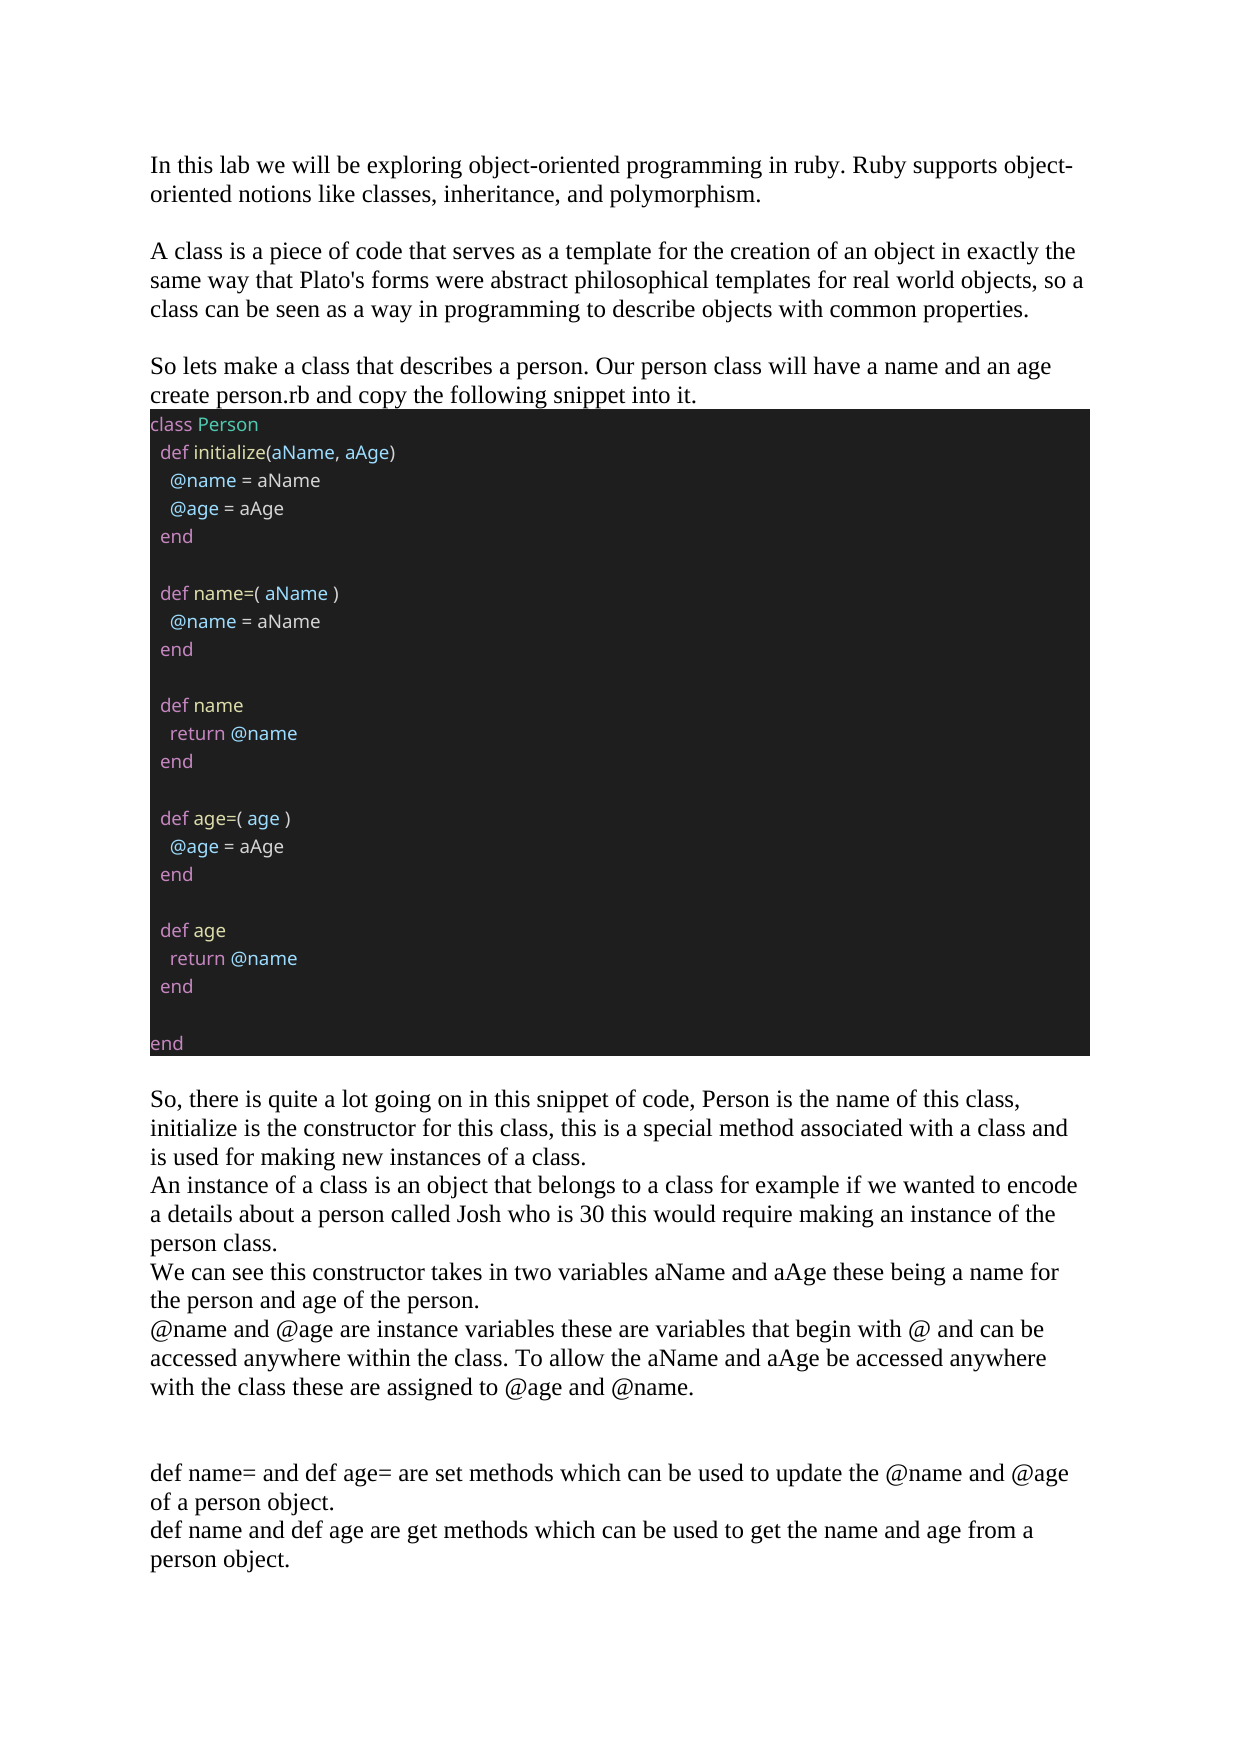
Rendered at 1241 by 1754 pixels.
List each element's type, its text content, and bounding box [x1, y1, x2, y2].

text So lets make a class that describes a person. Our person class will have a name and an age create person.rb and copy the following snippet into it. [150, 351, 1090, 409]
text end [150, 859, 1090, 887]
text @age = aAge [150, 831, 1090, 859]
text def age=( age ) [150, 802, 1090, 831]
text A class is a piece of code that serves as a template for the creation of an object in exactly the same way that Plato's forms were abstract philosophical templates for real world objects, so a class can be seen as a way in programming to describe objects with common properties. [150, 236, 1090, 322]
text @name = aName [150, 606, 1090, 634]
text end [150, 971, 1090, 999]
text end [150, 1027, 1090, 1056]
text def name [150, 690, 1090, 718]
text return @name [150, 943, 1090, 971]
text def name= and def age= are set methods which can be used to update the @name and @age of a person object. [150, 1458, 1090, 1516]
text An instance of a class is an object that belongs to a class for example if we wanted to encode a details about a person called Josh who is 30 this would require making an instance of the person class. [150, 1171, 1090, 1257]
text def initialize(aName, aAge) [150, 437, 1090, 465]
text def name=( aName ) [150, 577, 1090, 606]
text @age = aAge [150, 493, 1090, 521]
text end [150, 746, 1090, 774]
text def age [150, 915, 1090, 943]
text end [150, 521, 1090, 549]
text class Person [150, 409, 1090, 437]
text @name and @age are instance variables these are variables that begin with @ and can be accessed anywhere within the class. To allow the aName and aAge be accessed anywhere with the class these are assigned to @age and @name. [150, 1314, 1090, 1401]
text @name = aName [150, 465, 1090, 493]
text end [150, 634, 1090, 662]
text So, there is quite a lot going on in this snippet of code, Person is the name of this class, initialize is the constructor for this class, this is a special method associated with a class and is used for making new instances of a class. [150, 1084, 1090, 1171]
text In this lab we will be exploring object-oriented programming in ruby. Ruby supports object-oriented notions like classes, inheritance, and polymorphism. [150, 150, 1090, 207]
text We can see this constructor takes in two variables aName and aAge these being a name for the person and age of the person. [150, 1257, 1090, 1314]
text return @name [150, 718, 1090, 746]
text def name and def age are get methods which can be used to get the name and age from a person object. [150, 1516, 1090, 1573]
